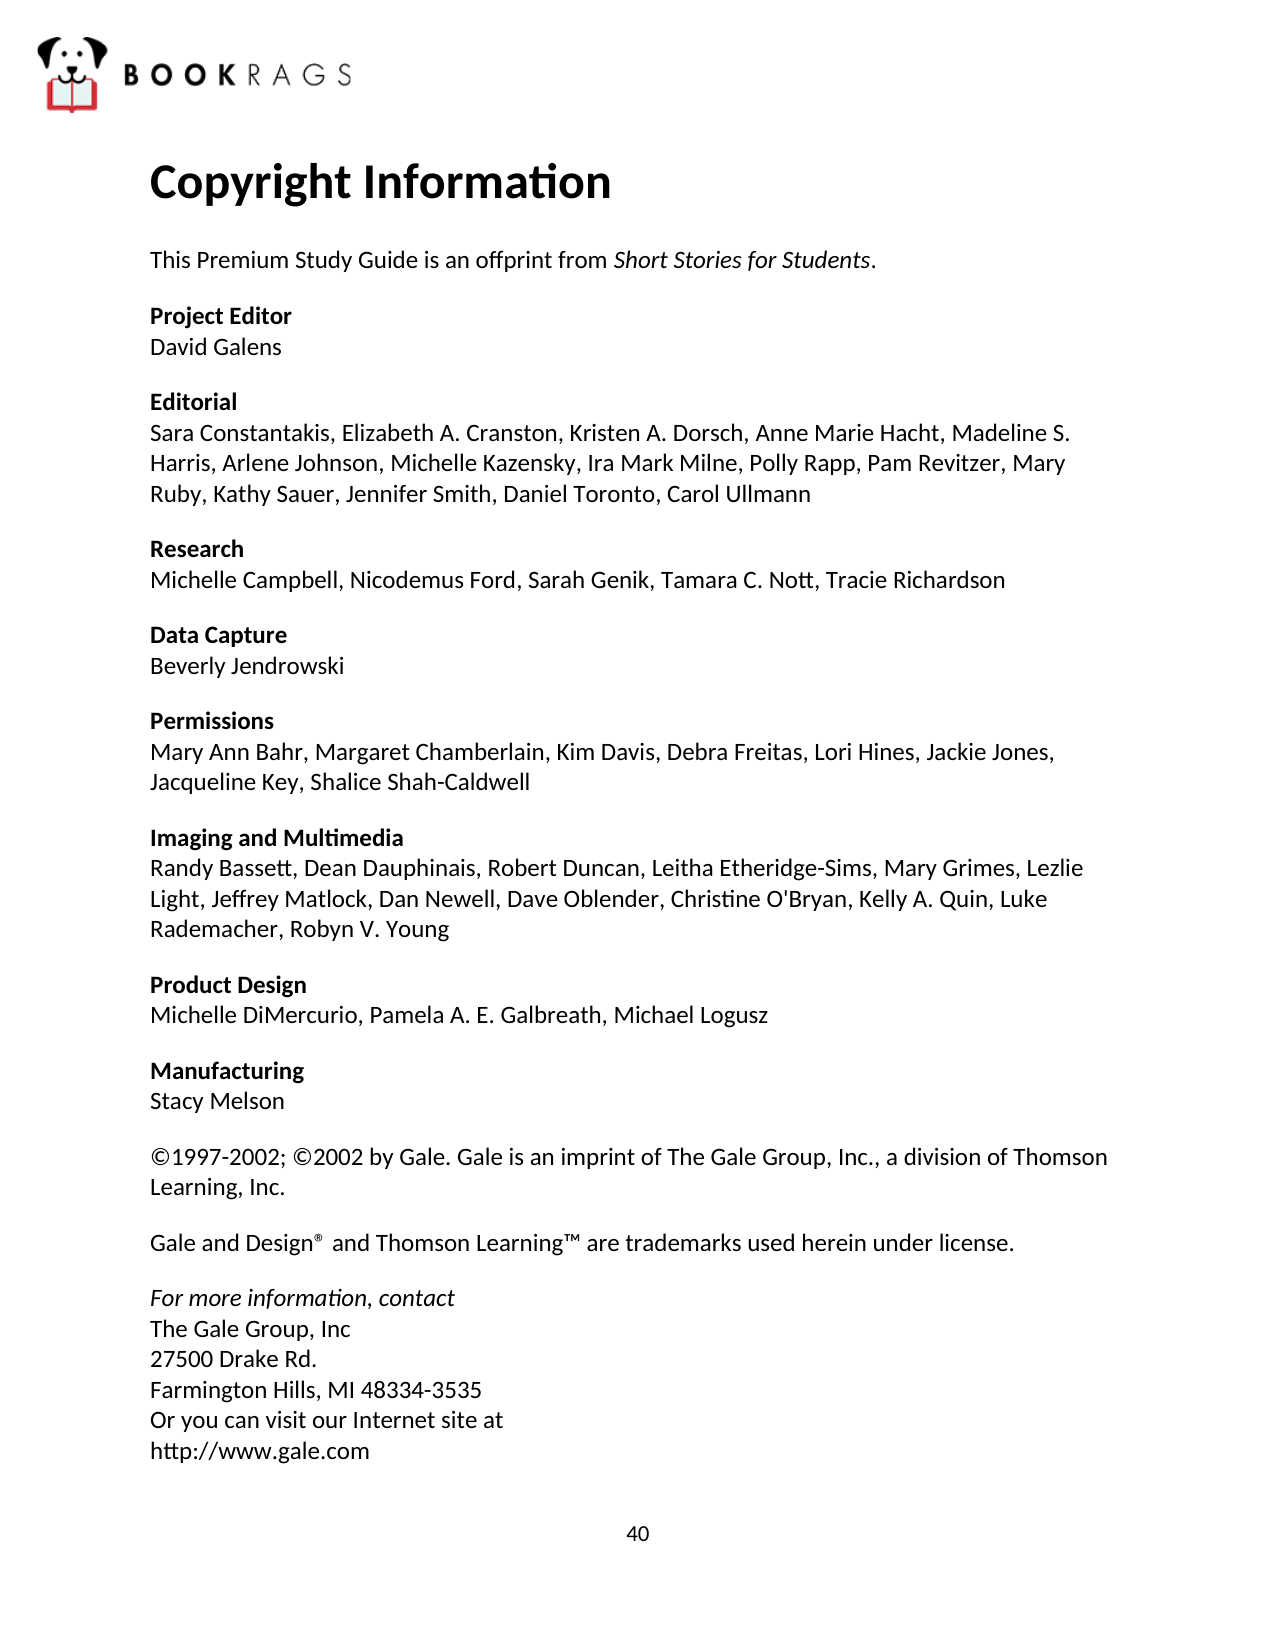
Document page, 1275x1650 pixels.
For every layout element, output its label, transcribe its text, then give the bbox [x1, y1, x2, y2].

text Copyright Information [150, 150, 1125, 211]
text This Premium Study Guide is an offprint from Short Stories for Students. [150, 244, 1125, 275]
text Imaging and Multimedia Randy Bassett, Dean Dauphinais, Robert Duncan, Leitha Etheridge-Sims, Mary Grimes, Lezlie Light, Jeffrey Matlock, Dan Newell, Dave Oblender, Christine O'Bryan, Kelly A. Quin, Luke Rademacher, Robyn V. Young [150, 822, 1125, 944]
text Permissions Mary Ann Bahr, Margaret Chamberlain, Kim Davis, Debra Freitas, Lori Hines, Jackie Jones, Jacqueline Key, Shalice Shah-Caldwell [150, 705, 1125, 797]
text Research Michelle Campbell, Nicodemus Ford, Sarah Genik, Tamara C. Nott, Tracie Richardson [150, 533, 1125, 594]
text For more information, contact The Gale Group, Inc 27500 Drake Rd. Farmington Hills, MI 48334-3535 Or you can visit our Internet site at http://www.gale.com [150, 1283, 1125, 1466]
text Manufacturing Stacy Melson [150, 1055, 1125, 1116]
text Product Design Michelle DiMercurio, Pamela A. E. Galbreath, Michael Logusz [150, 969, 1125, 1030]
text ©1997-2002; ©2002 by Gale. Gale is an imprint of The Gale Group, Inc., a division of Thomson Learning, Inc. [150, 1141, 1125, 1202]
text Data Capture Beverly Jendrowski [150, 619, 1125, 680]
picture [37, 37, 351, 113]
text Gale and Design® and Thomson Learning™ are trademarks used herein under license. [150, 1227, 1125, 1258]
text Editorial Sara Constantakis, Elizabeth A. Cranston, Kristen A. Dorsch, Anne Marie Hacht, Madeline S. Harris, Arlene Johnson, Michelle Kazensky, Ira Mark Milne, Polly Rapp, Pam Revitzer, Mary Ruby, Kathy Sauer, Jennifer Smith, Daniel Toronto, Carol Ullmann [150, 386, 1125, 508]
text Project Editor David Galens [150, 300, 1125, 361]
